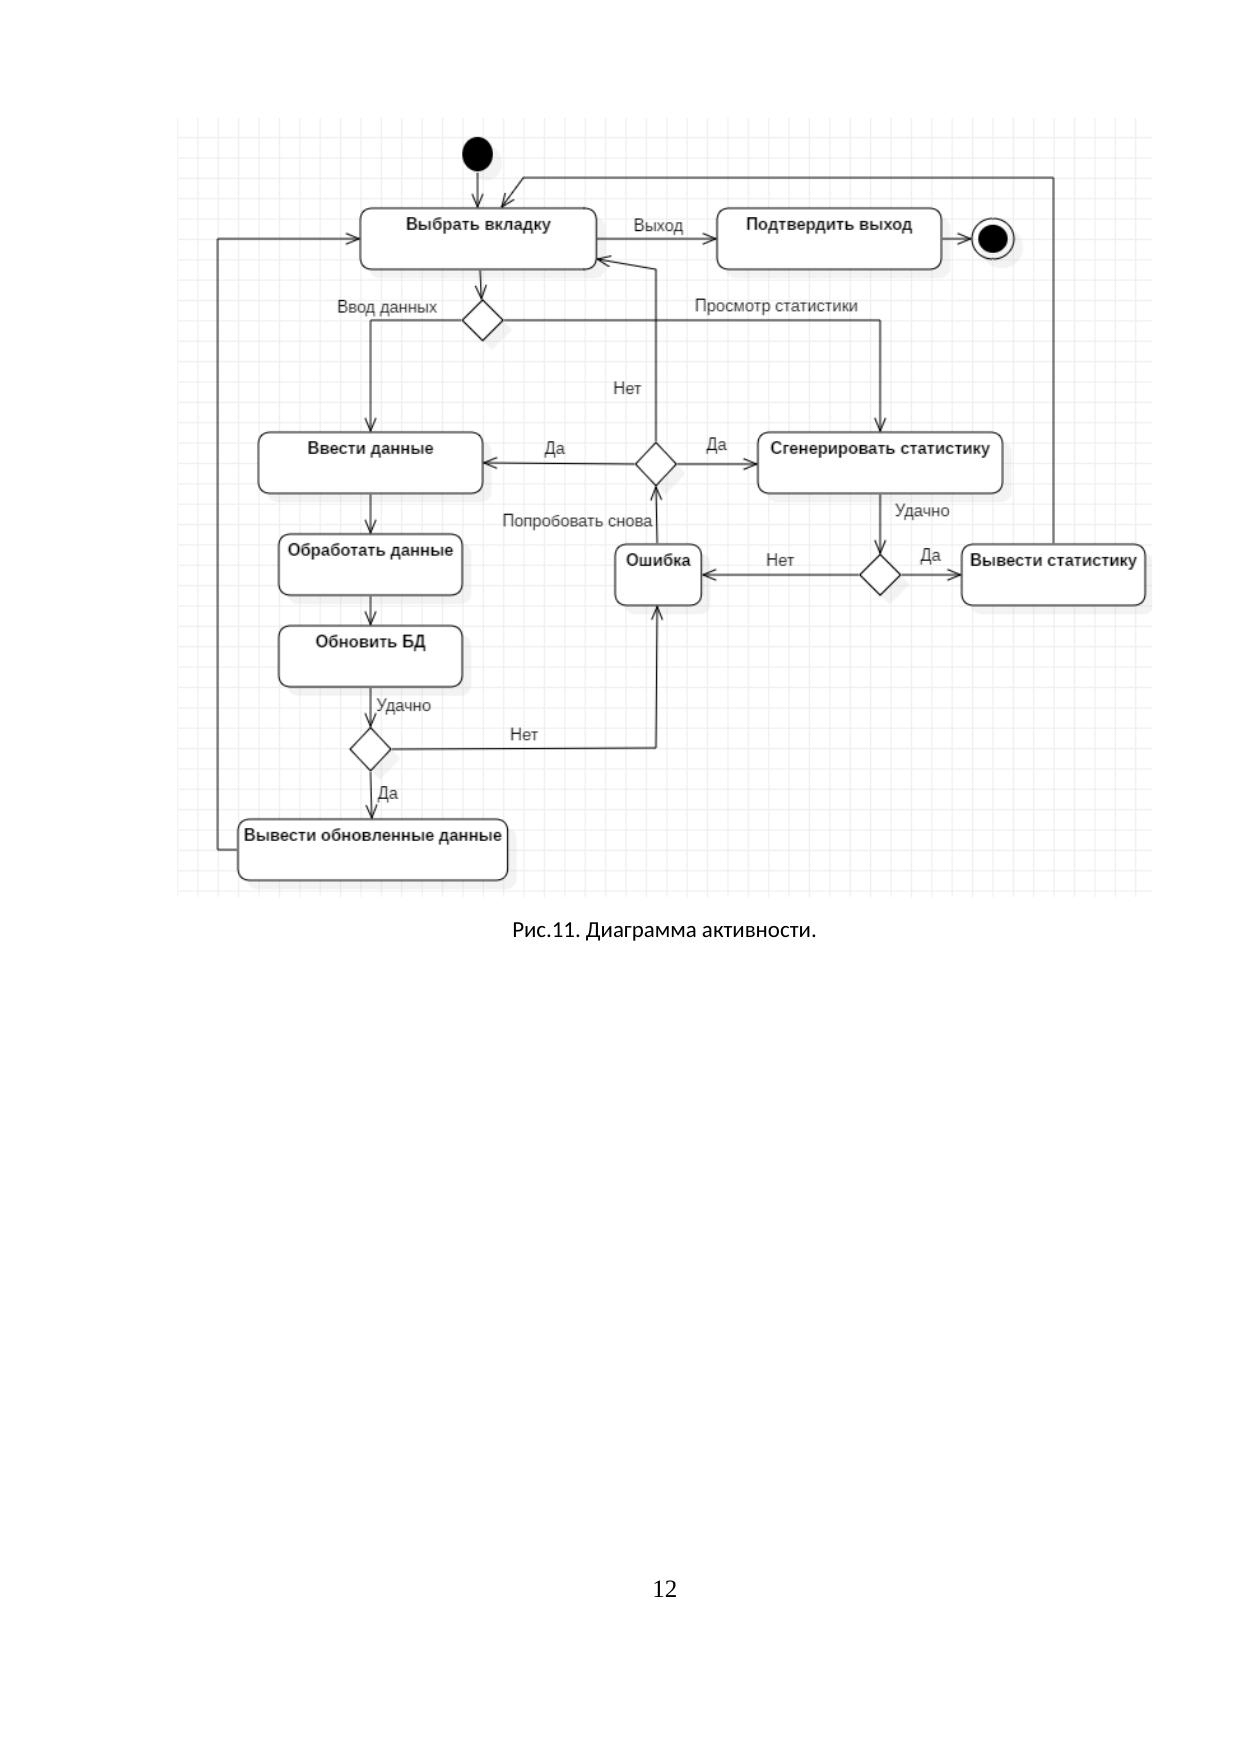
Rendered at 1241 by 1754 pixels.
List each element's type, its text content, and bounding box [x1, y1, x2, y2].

picture [177, 118, 1153, 897]
text Рис.11. Диаграмма активности. [177, 915, 1152, 943]
